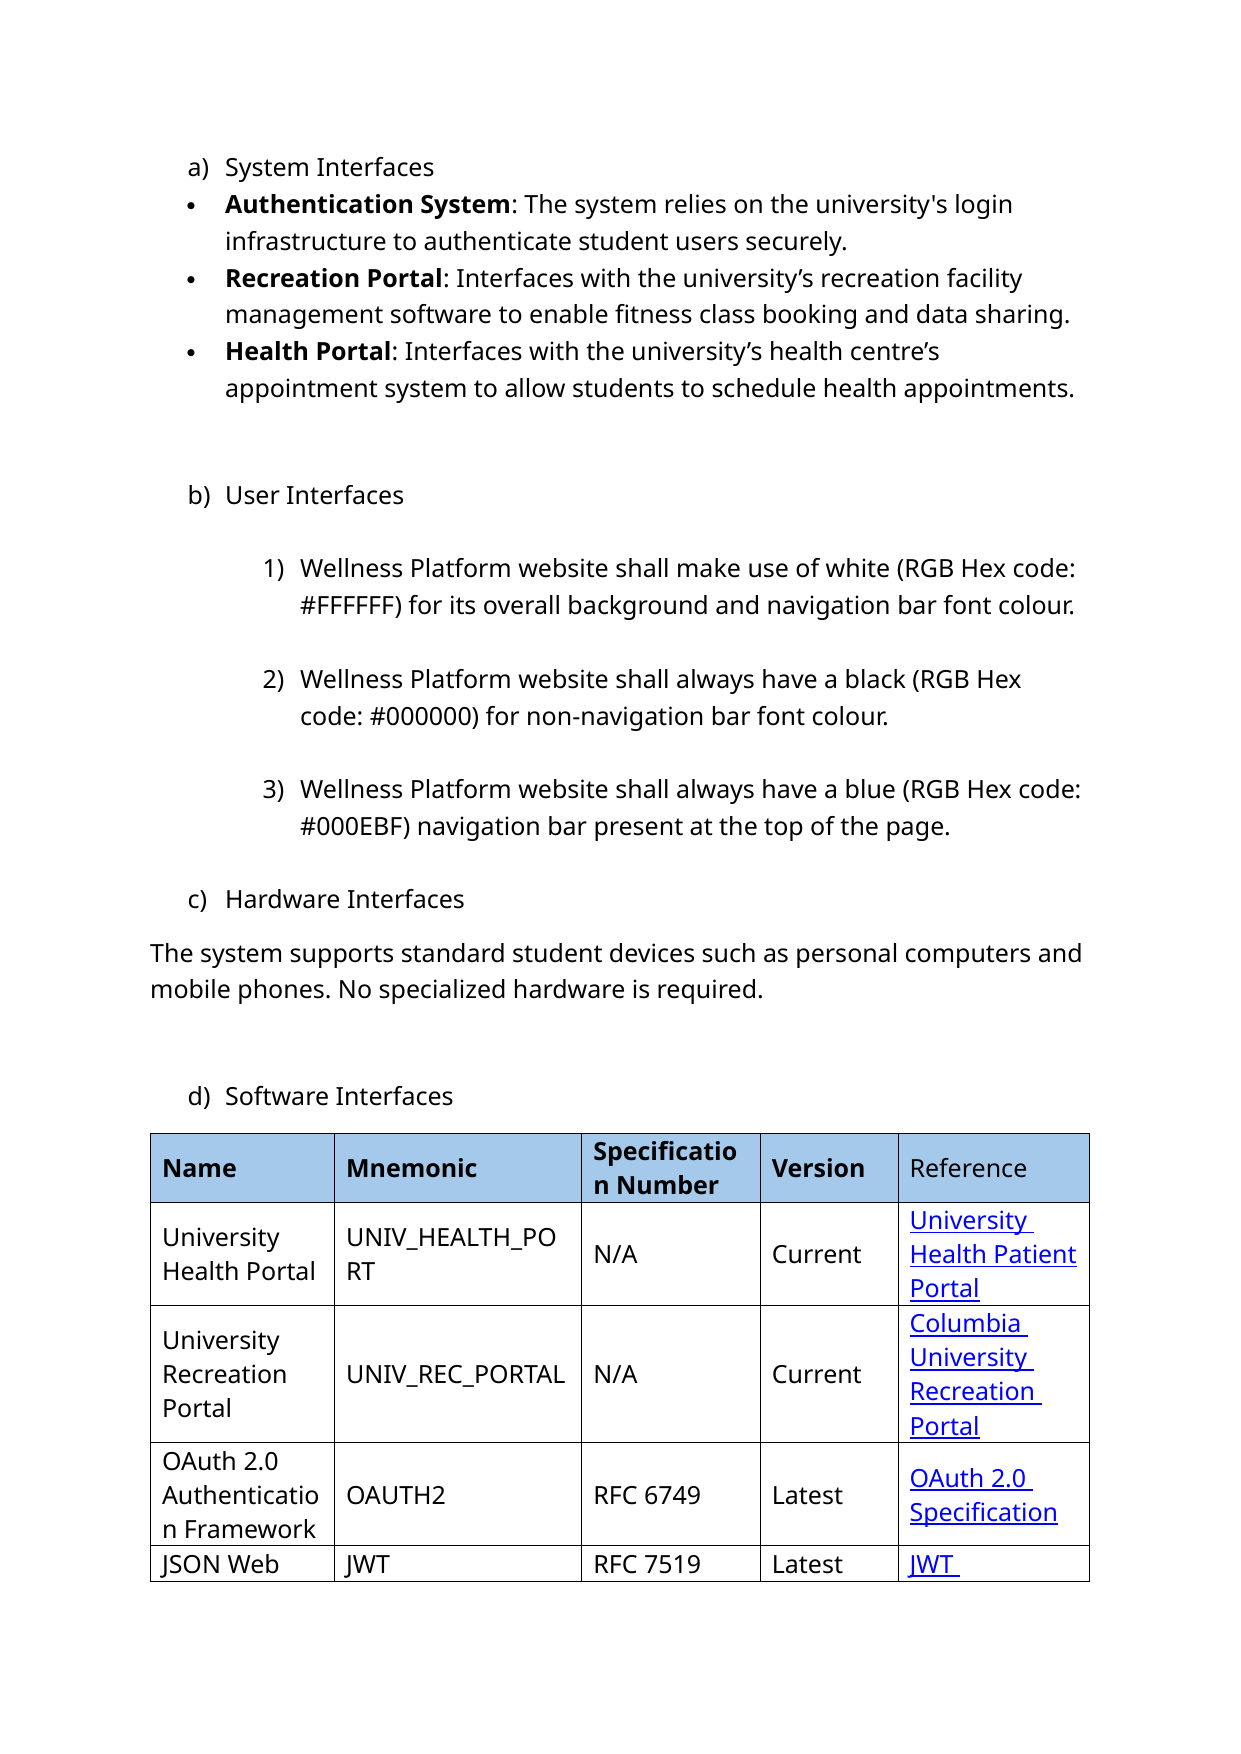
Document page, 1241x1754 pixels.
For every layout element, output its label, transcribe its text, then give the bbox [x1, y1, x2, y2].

list User Interfaces [187, 477, 1090, 512]
list Software Interfaces [187, 1079, 1090, 1113]
list Recreation Portal: Interfaces with the university’s recreation facility management software to enable fitness class booking and data sharing. [187, 260, 1090, 331]
text The system supports standard student devices such as personal computers and mobile phones. No specialized hardware is required. [150, 935, 1090, 1006]
table_cell RFC 6749 [582, 1443, 760, 1545]
list Wellness Platform website shall always have a blue (RGB Hex code: #000EBF) navigation bar present at the top of the page. [262, 772, 1090, 842]
table_cell Columbia University Recreation Portal [899, 1306, 1089, 1442]
table_cell N/A [582, 1306, 760, 1442]
table_cell University Health Portal [151, 1203, 334, 1305]
table_cell UNIV_REC_PORTAL [335, 1306, 581, 1442]
table_cell UNIV_HEALTH_PORT [335, 1203, 581, 1305]
list Health Portal: Interfaces with the university’s health centre’s appointment system to allow students to schedule health appointments. [187, 334, 1090, 405]
table_cell JWT Specification [899, 1546, 1089, 1581]
table_cell OAuth 2.0 Specification [899, 1443, 1089, 1545]
table_header Name [151, 1134, 334, 1202]
table_header Reference [899, 1134, 1089, 1202]
list System Interfaces [187, 150, 1090, 184]
table_cell N/A [582, 1203, 760, 1305]
table_cell RFC 7519 [582, 1546, 760, 1581]
table_cell University Recreation Portal [151, 1306, 334, 1442]
table_cell Current [761, 1306, 898, 1442]
table_cell University Health Patient Portal [899, 1203, 1089, 1305]
table_cell JWT [335, 1546, 581, 1581]
list Wellness Platform website shall make use of white (RGB Hex code: #FFFFFF) for its overall background and navigation bar font colour. [262, 551, 1090, 622]
table_cell OAuth 2.0 Authentication Framework [151, 1443, 334, 1545]
table_header Specification Number [582, 1134, 760, 1202]
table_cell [151, 1546, 334, 1581]
table_cell OAUTH2 [335, 1443, 581, 1545]
table_header Mnemonic [335, 1134, 581, 1202]
list Authentication System: The system relies on the university's login infrastructure to authenticate student users securely. [187, 187, 1090, 258]
table_header Version [761, 1134, 898, 1202]
table_cell Latest [761, 1443, 898, 1545]
table_cell Current [761, 1203, 898, 1305]
table_cell Latest [761, 1546, 898, 1581]
list Hardware Interfaces [187, 882, 1090, 916]
list Wellness Platform website shall always have a black (RGB Hex code: #000000) for non-navigation bar font colour. [262, 661, 1090, 732]
